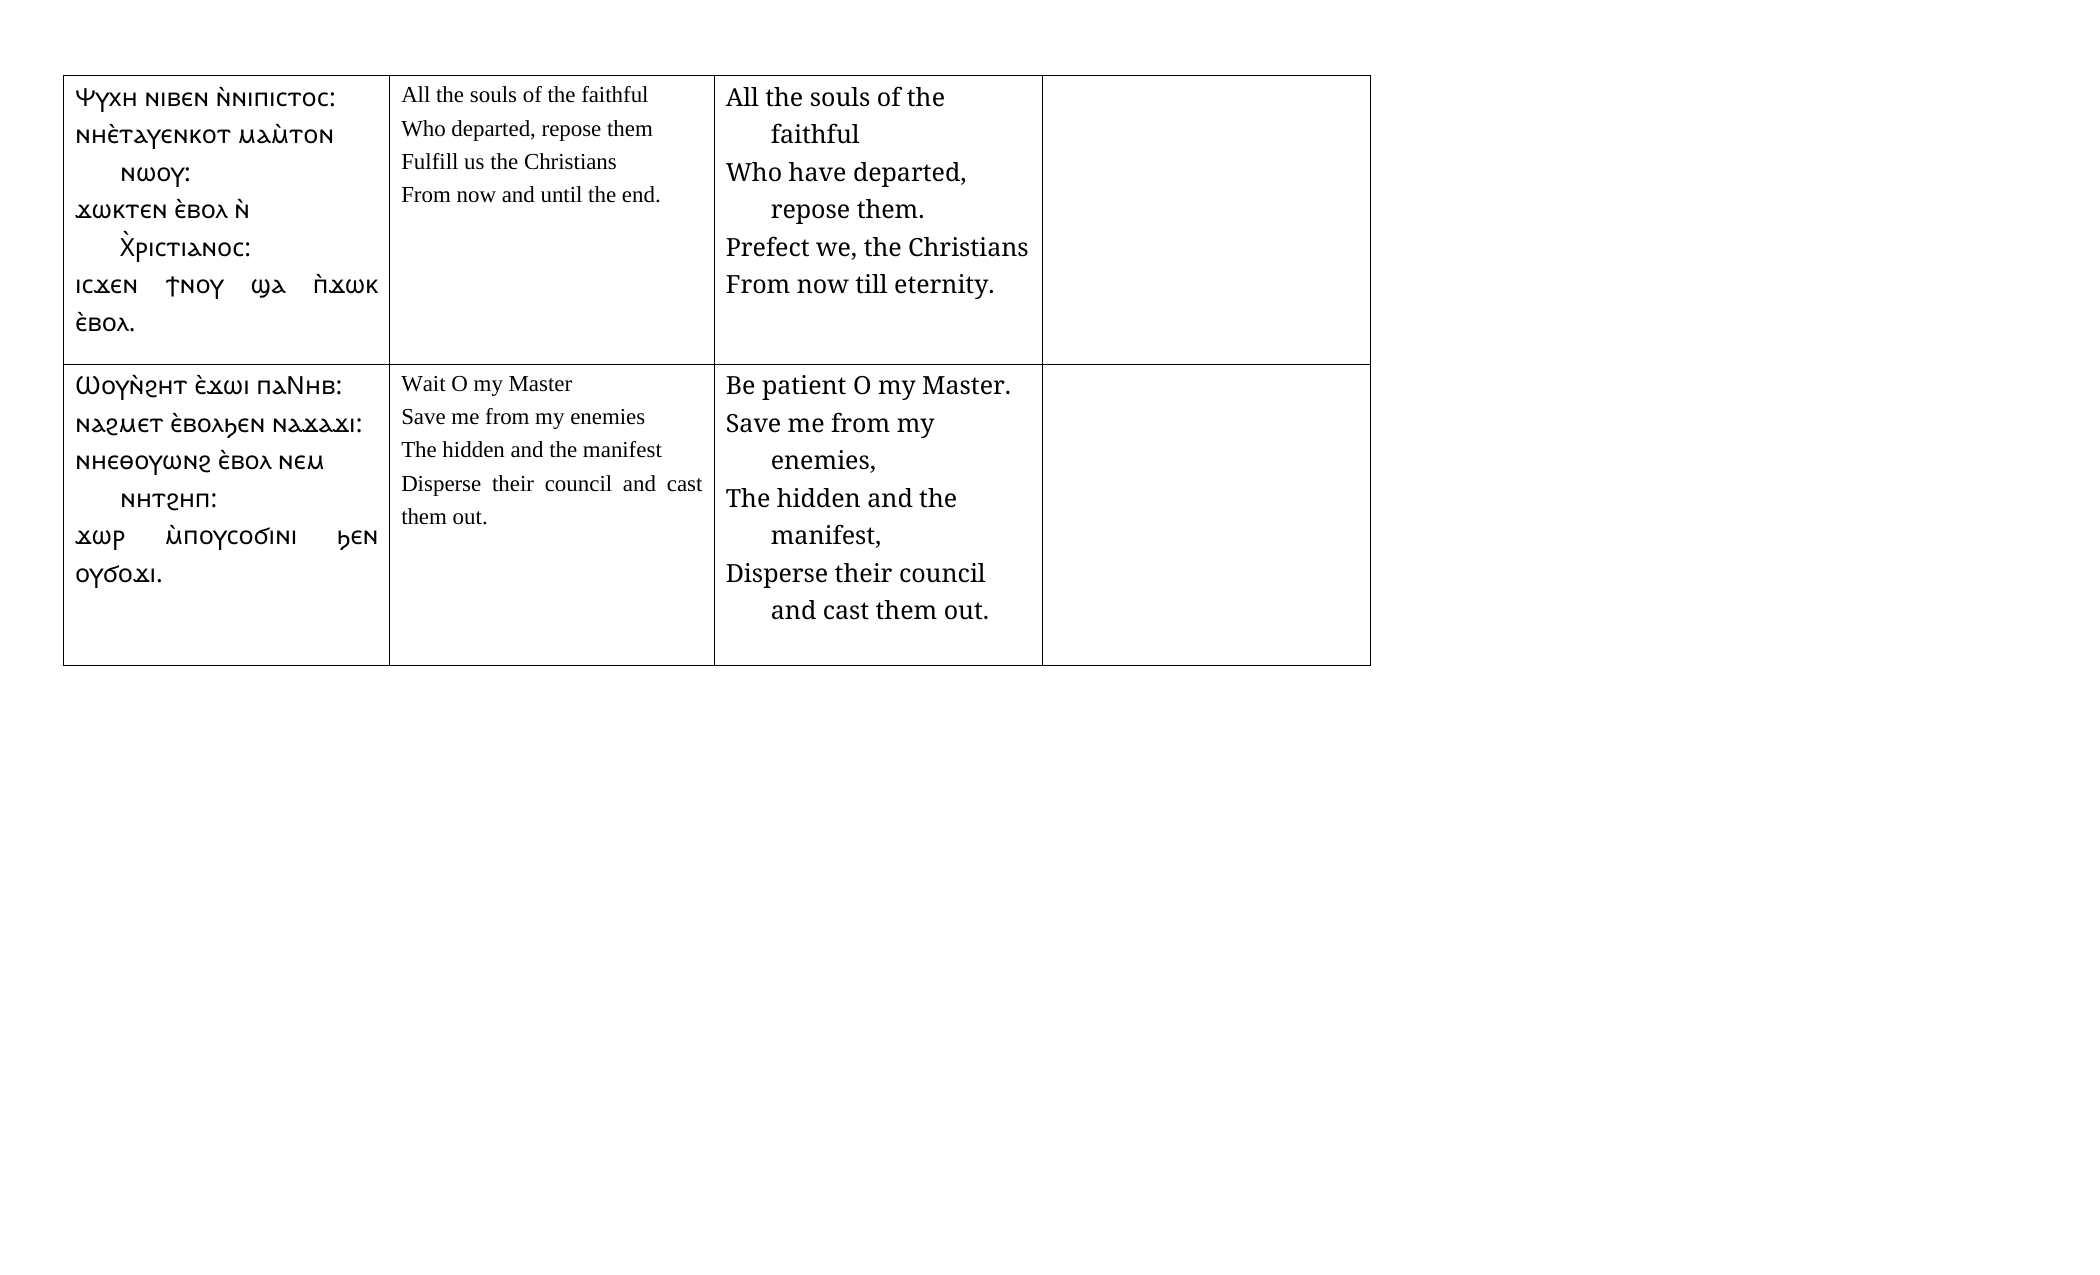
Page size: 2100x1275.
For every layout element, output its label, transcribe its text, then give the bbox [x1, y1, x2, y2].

table_cell Ⲱⲟⲩⲛ̀ϩⲏⲧ ⲉ̀ϫⲱⲓ ⲡⲁⲚⲏⲃ: ⲛⲁϩⲙⲉⲧ ⲉ̀ⲃⲟⲗϧⲉⲛ ⲛⲁϫⲁϫⲓ: ⲛⲏⲉⲑⲟⲩⲱⲛϩ ⲉ̀ⲃⲟⲗ ⲛⲉⲙ ⲛⲏⲧϩⲏⲡ: ϫⲱⲣ ⲙ̀ⲡⲟⲩⲥⲟϭⲓⲛⲓ ϧⲉⲛ ⲟⲩϭⲟϫⲓ. [64, 365, 389, 664]
table_cell Ⲯⲩⲭⲏ ⲛⲓⲃⲉⲛ ⲛ̀ⲛⲓⲡⲓⲥⲧⲟⲥ: ⲛⲏⲉ̀ⲧⲁⲩⲉⲛⲕⲟⲧ ⲙⲁⲙ̀ⲧⲟⲛ ⲛⲱⲟⲩ: ϫⲱⲕⲧⲉⲛ ⲉ̀ⲃⲟⲗ ⲛ̀ Ⲭ̀ⲣⲓⲥⲧⲓⲁⲛⲟⲥ: ⲓⲥϫⲉⲛ ϯⲛⲟⲩ ϣⲁ ⲡ̀ϫⲱⲕ ⲉ̀ⲃⲟⲗ. [64, 76, 389, 363]
table_cell Be patient O my Master. Save me from my enemies, The hidden and the manifest, Disperse their council and cast them out. [715, 365, 1042, 664]
table_cell All the souls of the faithful Who departed, repose them Fulfill us the Christians From now and until the end. [390, 76, 714, 363]
table_cell All the souls of the faithful Who have departed, repose them. Prefect we, the Christians From now till eternity. [715, 76, 1042, 363]
table_cell Wait O my Master Save me from my enemies The hidden and the manifest Disperse their council and cast them out. [390, 365, 714, 664]
table_cell [1043, 76, 1370, 363]
table_cell [1043, 365, 1370, 664]
